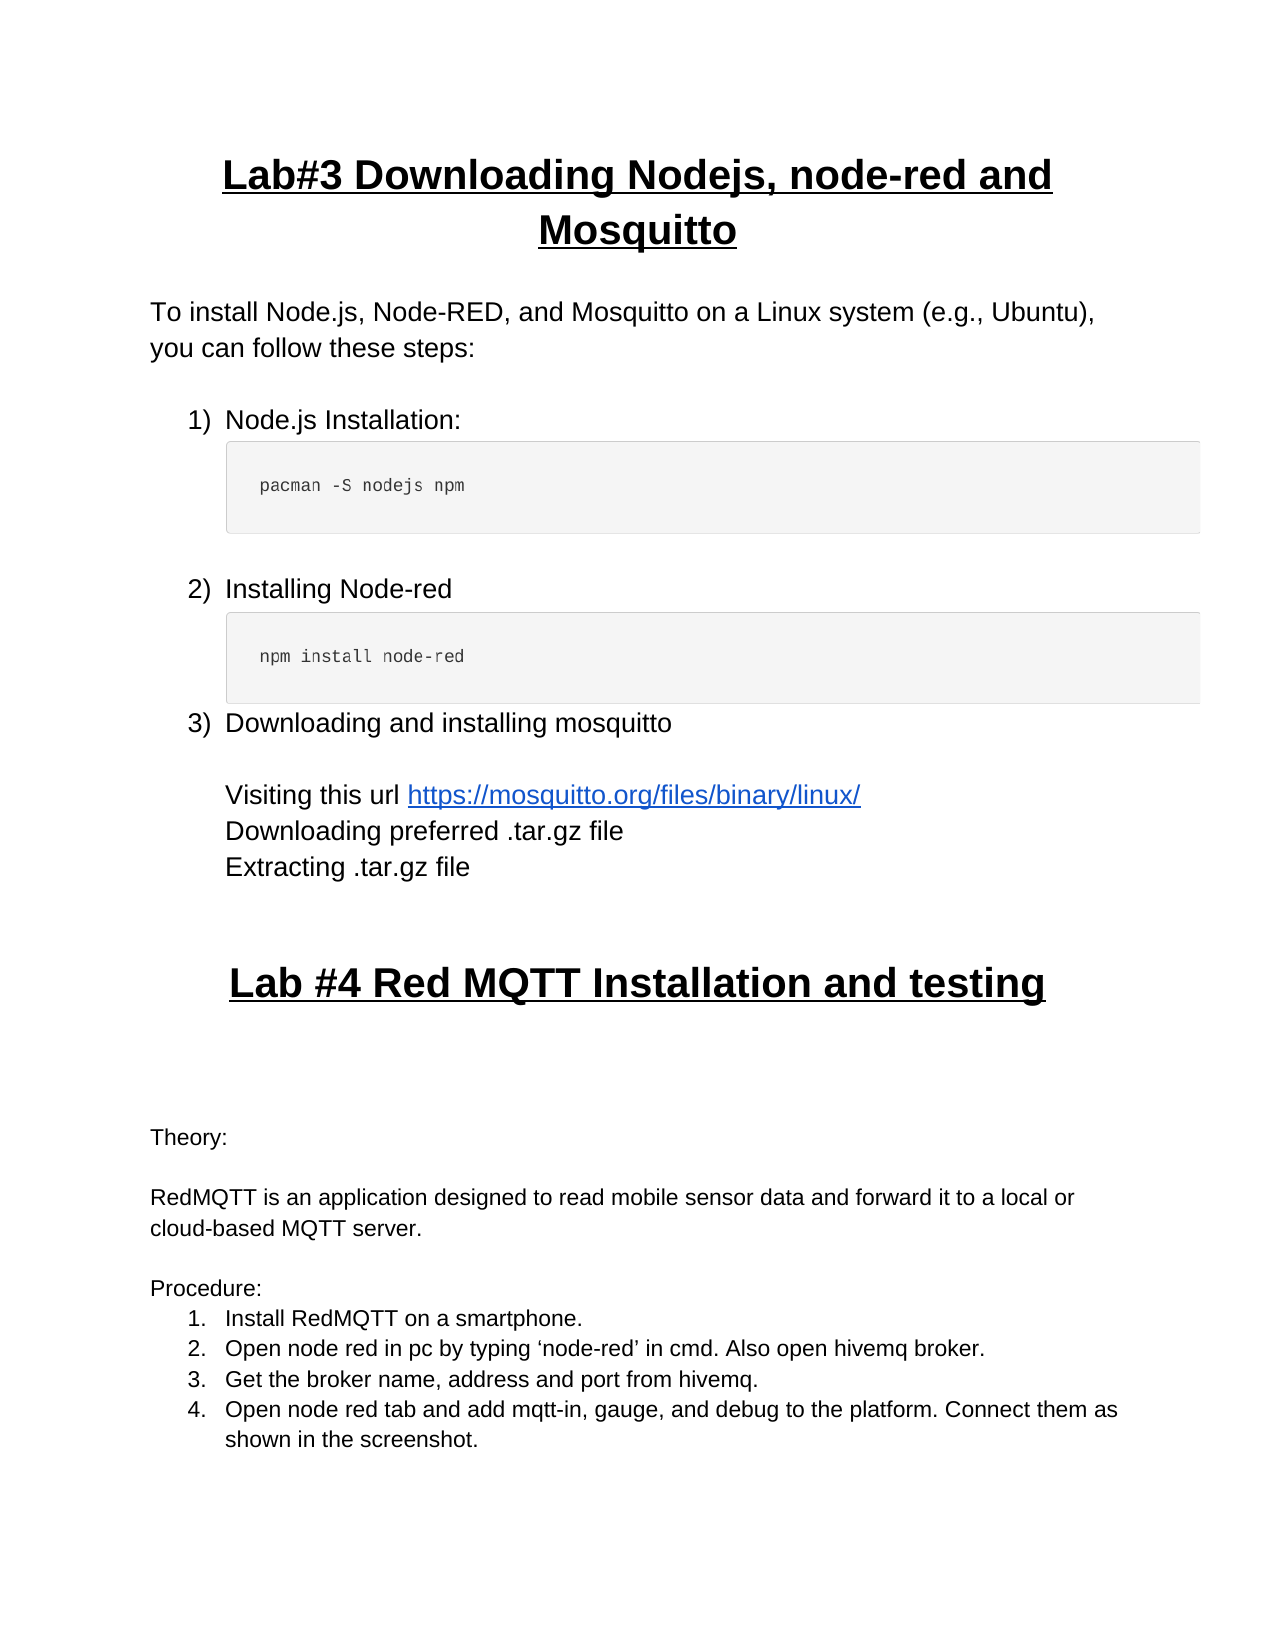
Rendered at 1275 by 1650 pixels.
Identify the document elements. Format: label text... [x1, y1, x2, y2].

text Procedure: [150, 1275, 1125, 1301]
picture [225, 609, 1200, 704]
list Open node red tab and add mqtt-in, gauge, and debug to the platform. Connect them as shown in the screenshot. [187, 1396, 1125, 1452]
list Installing Node-red [187, 573, 1125, 605]
text Theory: [150, 1124, 1125, 1150]
text Lab #4 Red MQTT Installation and testing [150, 958, 1125, 1006]
list Downloading and installing mosquitto [187, 707, 1125, 738]
text Extracting .tar.gz file [225, 851, 1125, 882]
text RedMQTT is an application designed to read mobile sensor data and forward it to a local or cloud-based MQTT server. [150, 1184, 1125, 1241]
list Install RedMQTT on a smartphone. [187, 1305, 1125, 1331]
list Open node red in pc by typing ‘node-red’ in cmd. Also open hivemq broker. [187, 1335, 1125, 1362]
picture [225, 440, 1200, 534]
text Visiting this url https://mosquitto.org/files/binary/linux/ [225, 779, 1125, 810]
text Lab#3 Downloading Nodejs, node-red and Mosquitto [150, 150, 1125, 253]
list Node.js Installation: [187, 404, 1125, 435]
list Get the broker name, address and port from hivemq. [187, 1366, 1125, 1392]
text To install Node.js, Node-RED, and Mosquitto on a Linux system (e.g., Ubuntu), you can follow these steps: [150, 296, 1125, 363]
text Downloading preferred .tar.gz file [225, 815, 1125, 846]
